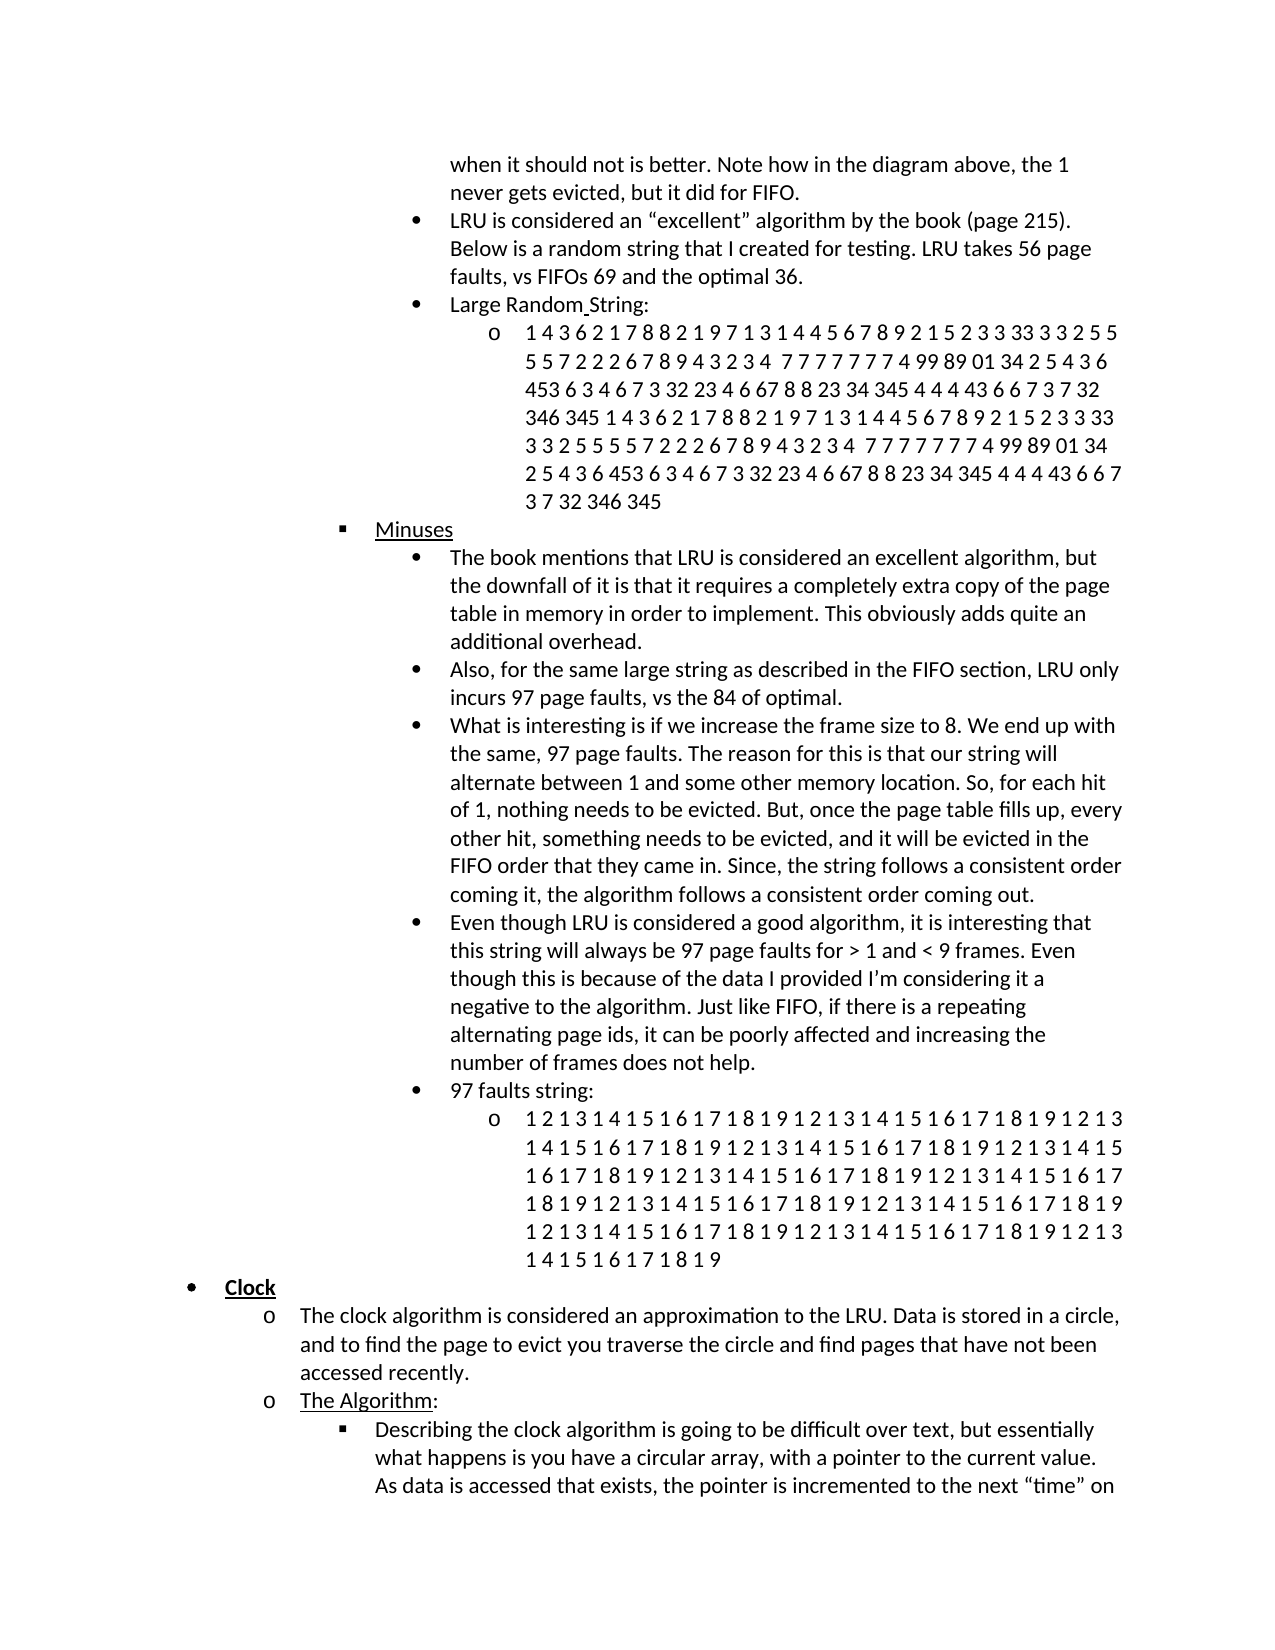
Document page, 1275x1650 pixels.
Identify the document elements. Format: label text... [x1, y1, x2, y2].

list Also, for the same large string as described in the FIFO section, LRU only incurs 97 page faults, vs the 84 of optimal. [412, 656, 1125, 712]
list Minuses [337, 515, 1125, 543]
list Clock [187, 1273, 1125, 1301]
list The Algorithm: [262, 1386, 1125, 1416]
list What is interesting is if we increase the frame size to 8. We end up with the same, 97 page faults. The reason for this is that our string will alternate between 1 and some other memory location. So, for each hit of 1, nothing needs to be evicted. But, once the page table fills up, every other hit, something needs to be evicted, and it will be evicted in the FIFO order that they came in. Since, the string follows a consistent order coming it, the algorithm follows a consistent order coming out. [412, 712, 1125, 908]
list Large Random String: [412, 290, 1125, 318]
list The clock algorithm is considered an approximation to the LRU. Data is stored in a circle, and to find the page to evict you traverse the circle and find pages that have not been accessed recently. [262, 1301, 1125, 1386]
list The book mentions that LRU is considered an excellent algorithm, but the downfall of it is that it requires a completely extra copy of the page table in memory in order to implement. This obviously adds quite an additional overhead. [412, 543, 1125, 656]
list 1 2 1 3 1 4 1 5 1 6 1 7 1 8 1 9 1 2 1 3 1 4 1 5 1 6 1 7 1 8 1 9 1 2 1 3 1 4 1 5 1 6 1 7 1 8 1 9 1 2 1 3 1 4 1 5 1 6 1 7 1 8 1 9 1 2 1 3 1 4 1 5 1 6 1 7 1 8 1 9 1 2 1 3 1 4 1 5 1 6 1 7 1 8 1 9 1 2 1 3 1 4 1 5 1 6 1 7 1 8 1 9 1 2 1 3 1 4 1 5 1 6 1 7 1 8 1 9 1 2 1 3 1 4 1 5 1 6 1 7 1 8 1 9 1 2 1 3 1 4 1 5 1 6 1 7 1 8 1 9 1 2 1 3 1 4 1 5 1 6 1 7 1 8 1 9 1 2 1 3 1 4 1 5 1 6 1 7 1 8 1 9 [487, 1104, 1125, 1273]
list LRU is considered an “excellent” algorithm by the book (page 215). Below is a random string that I created for testing. LRU takes 56 page faults, vs FIFOs 69 and the optimal 36. [412, 206, 1125, 290]
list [412, 150, 1125, 206]
list Even though LRU is considered a good algorithm, it is interesting that this string will always be 97 page faults for > 1 and < 9 frames. Even though this is because of the data I provided I’m considering it a negative to the algorithm. Just like FIFO, if there is a repeating alternating page ids, it can be poorly affected and increasing the number of frames does not help. [412, 908, 1125, 1076]
list 1 4 3 6 2 1 7 8 8 2 1 9 7 1 3 1 4 4 5 6 7 8 9 2 1 5 2 3 3 33 3 3 2 5 5 5 5 7 2 2 2 6 7 8 9 4 3 2 3 4 7 7 7 7 7 7 7 4 99 89 01 34 2 5 4 3 6 453 6 3 4 6 7 3 32 23 4 6 67 8 8 23 34 345 4 4 4 43 6 6 7 3 7 32 346 345 1 4 3 6 2 1 7 8 8 2 1 9 7 1 3 1 4 4 5 6 7 8 9 2 1 5 2 3 3 33 3 3 2 5 5 5 5 7 2 2 2 6 7 8 9 4 3 2 3 4 7 7 7 7 7 7 7 4 99 89 01 34 2 5 4 3 6 453 6 3 4 6 7 3 32 23 4 6 67 8 8 23 34 345 4 4 4 43 6 6 7 3 7 32 346 345 [487, 318, 1125, 515]
list 97 faults string: [412, 1076, 1125, 1104]
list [337, 1416, 1125, 1499]
